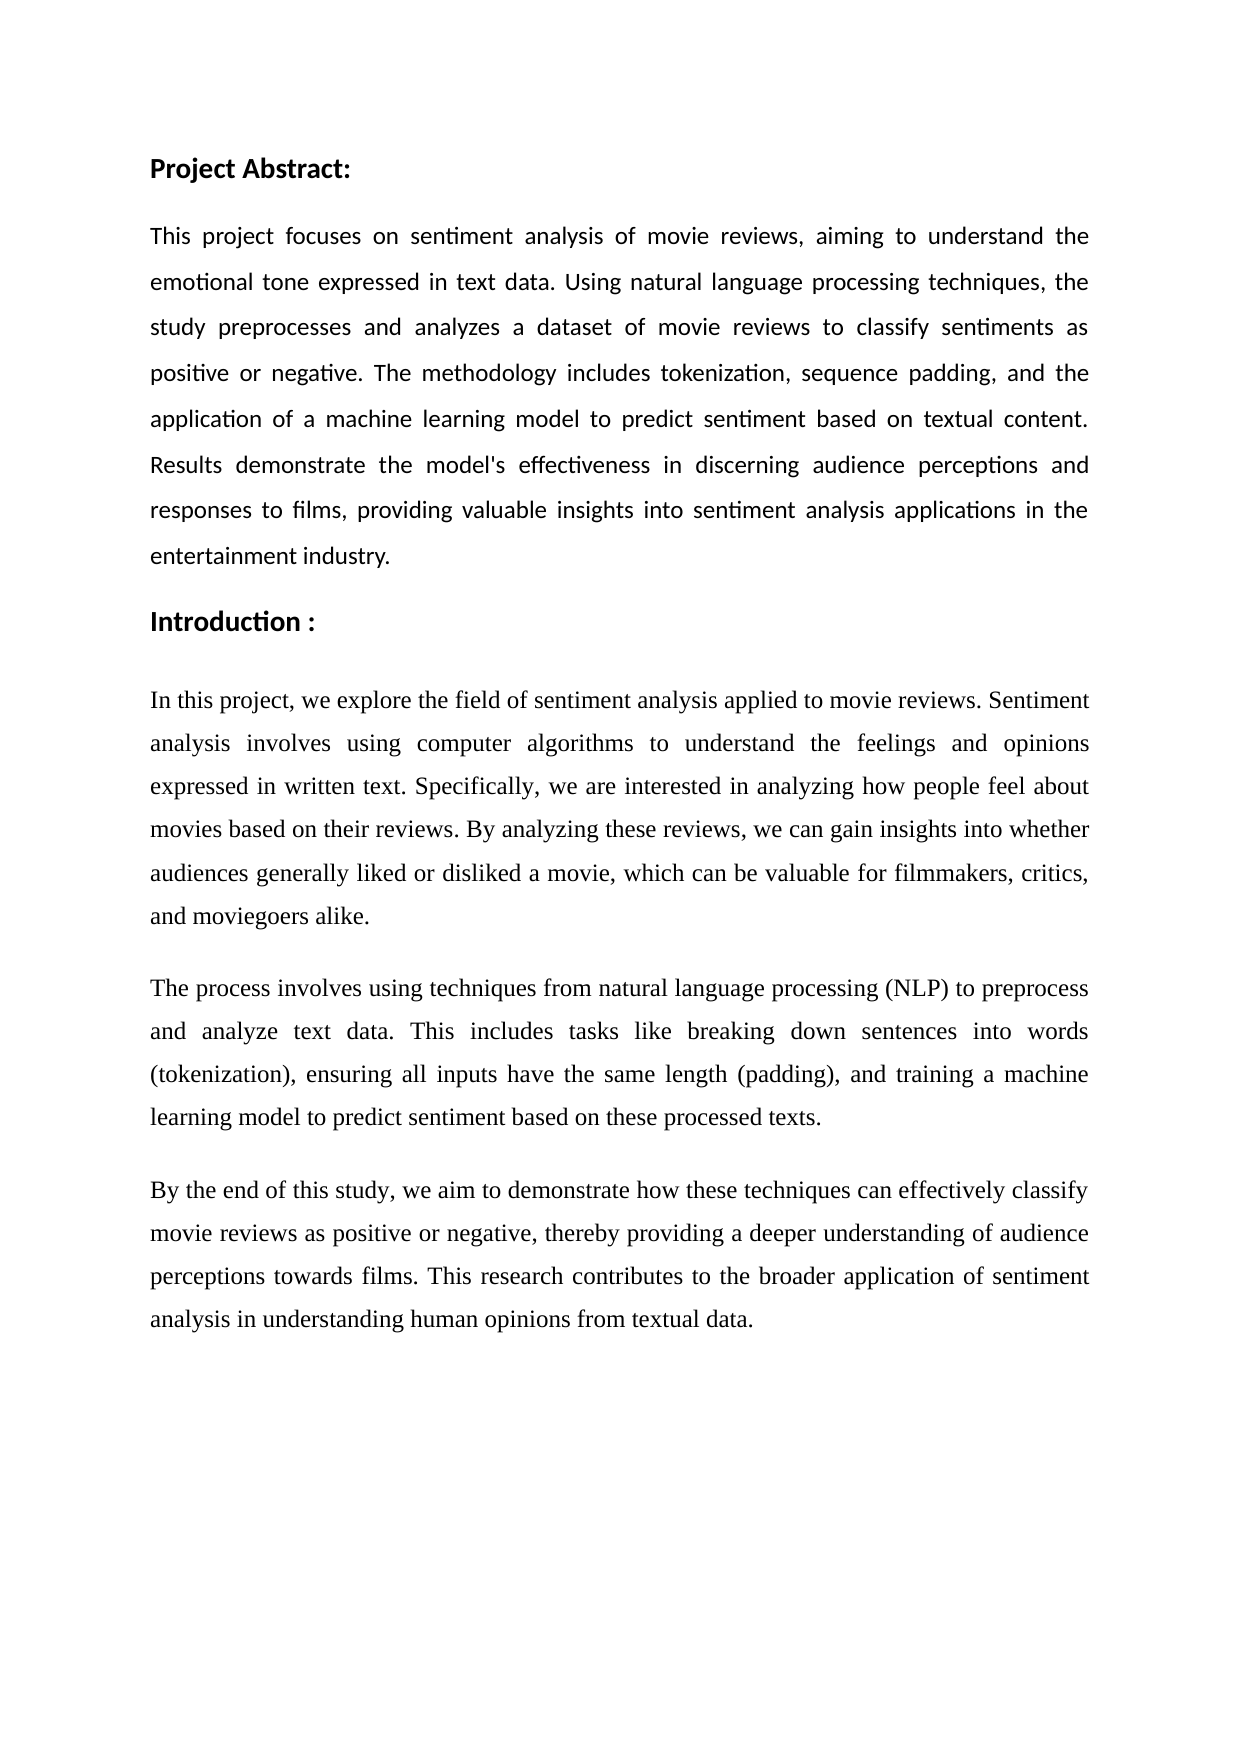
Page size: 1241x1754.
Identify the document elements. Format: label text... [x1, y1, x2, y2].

text By the end of this study, we aim to demonstrate how these techniques can effectively classify movie reviews as positive or negative, thereby providing a deeper understanding of audience perceptions towards films. This research contributes to the broader application of sentiment analysis in understanding human opinions from textual data. [150, 1175, 1090, 1333]
text In this project, we explore the field of sentiment analysis applied to movie reviews. Sentiment analysis involves using computer algorithms to understand the feelings and opinions expressed in written text. Specifically, we are interested in analyzing how people feel about movies based on their reviews. By analyzing these reviews, we can gain insights into whether audiences generally liked or disliked a movie, which can be valuable for filmmakers, critics, and moviegoers alike. [150, 685, 1090, 929]
text This project focuses on sentiment analysis of movie reviews, aiming to understand the emotional tone expressed in text data. Using natural language processing techniques, the study preprocesses and analyzes a dataset of movie reviews to classify sentiments as positive or negative. The methodology includes tokenization, sequence padding, and the application of a machine learning model to predict sentiment based on textual content. Results demonstrate the model's effectiveness in discerning audience perceptions and responses to films, providing valuable insights into sentiment analysis applications in the entertainment industry. [150, 220, 1090, 571]
text Project Abstract: [150, 150, 1090, 186]
text The process involves using techniques from natural language processing (NLP) to preprocess and analyze text data. This includes tasks like breaking down sentences into words (tokenization), ensuring all inputs have the same length (padding), and training a machine learning model to predict sentiment based on these processed texts. [150, 973, 1090, 1131]
text Introduction : [150, 603, 1090, 638]
